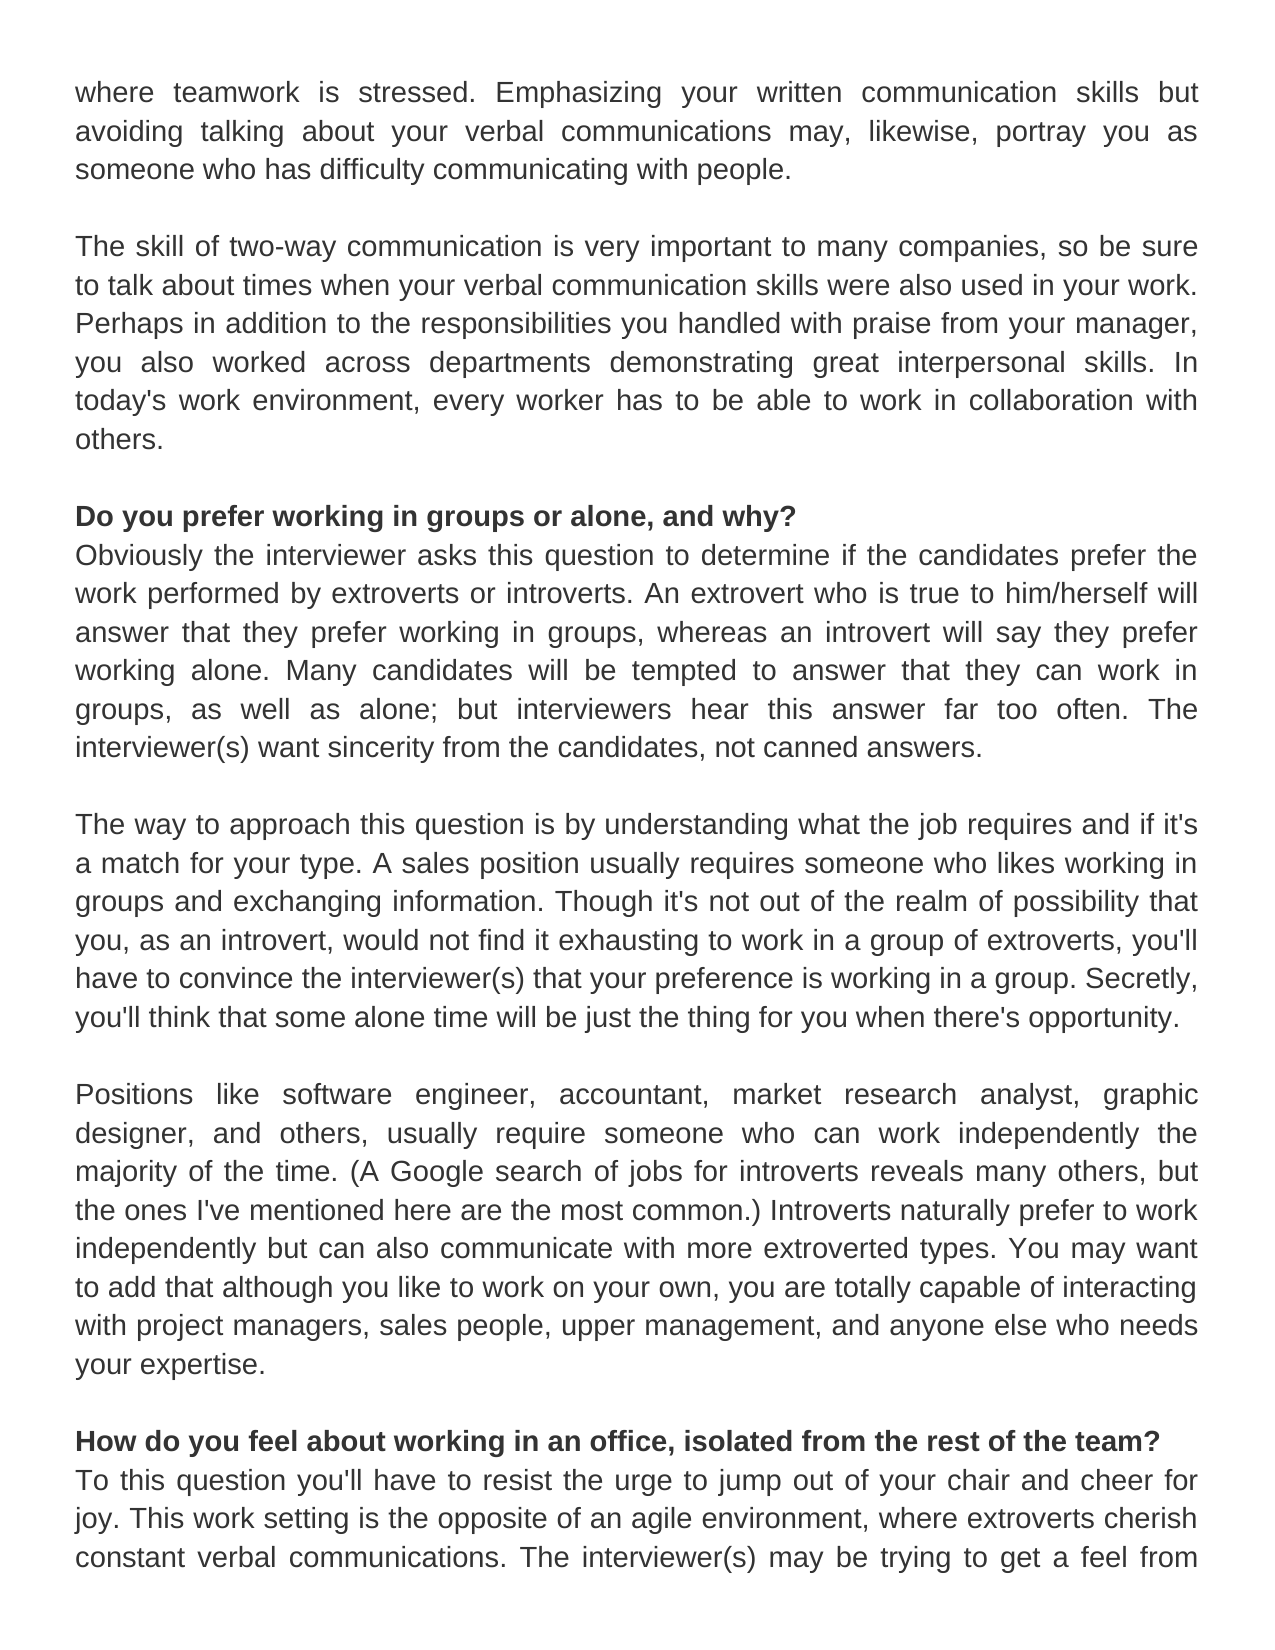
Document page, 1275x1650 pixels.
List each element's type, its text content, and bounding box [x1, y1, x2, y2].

text Do you prefer working in groups or alone, and why? [75, 499, 1200, 532]
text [75, 75, 1200, 186]
text How do you feel about working in an office, isolated from the rest of the team? [75, 1424, 1200, 1457]
text The way to approach this question is by understanding what the job requires and if it's a match for your type. A sales position usually requires someone who likes working in groups and exchanging information. Though it's not out of the realm of possibility that you, as an introvert, would not find it exhausting to work in a group of extroverts, you'll have to convince the interviewer(s) that your preference is working in a group. Secretly, you'll think that some alone time will be just the thing for you when there's opportunity. [75, 807, 1200, 1033]
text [75, 1462, 1200, 1573]
text Positions like software engineer, accountant, market research analyst, graphic designer, and others, usually require someone who can work independently the majority of the time. (A Google search of jobs for introverts reveals many others, but the ones I've mentioned here are the most common.) Introverts naturally prefer to work independently but can also communicate with more extroverted types. You may want to add that although you like to work on your own, you are totally capable of interacting with project managers, sales people, upper management, and anyone else who needs your expertise. [75, 1077, 1200, 1380]
text Obviously the interviewer asks this question to determine if the candidates prefer the work performed by extroverts or introverts. An extrovert who is true to him/herself will answer that they prefer working in groups, whereas an introvert will say they prefer working alone. Many candidates will be tempted to answer that they can work in groups, as well as alone; but interviewers hear this answer far too often. The interviewer(s) want sincerity from the candidates, not canned answers. [75, 537, 1200, 764]
text The skill of two-way communication is very important to many companies, so be sure to talk about times when your verbal communication skills were also used in your work. Perhaps in addition to the responsibilities you handled with praise from your manager, you also worked across departments demonstrating great interpersonal skills. In today's work environment, every worker has to be able to work in collaboration with others. [75, 229, 1200, 455]
